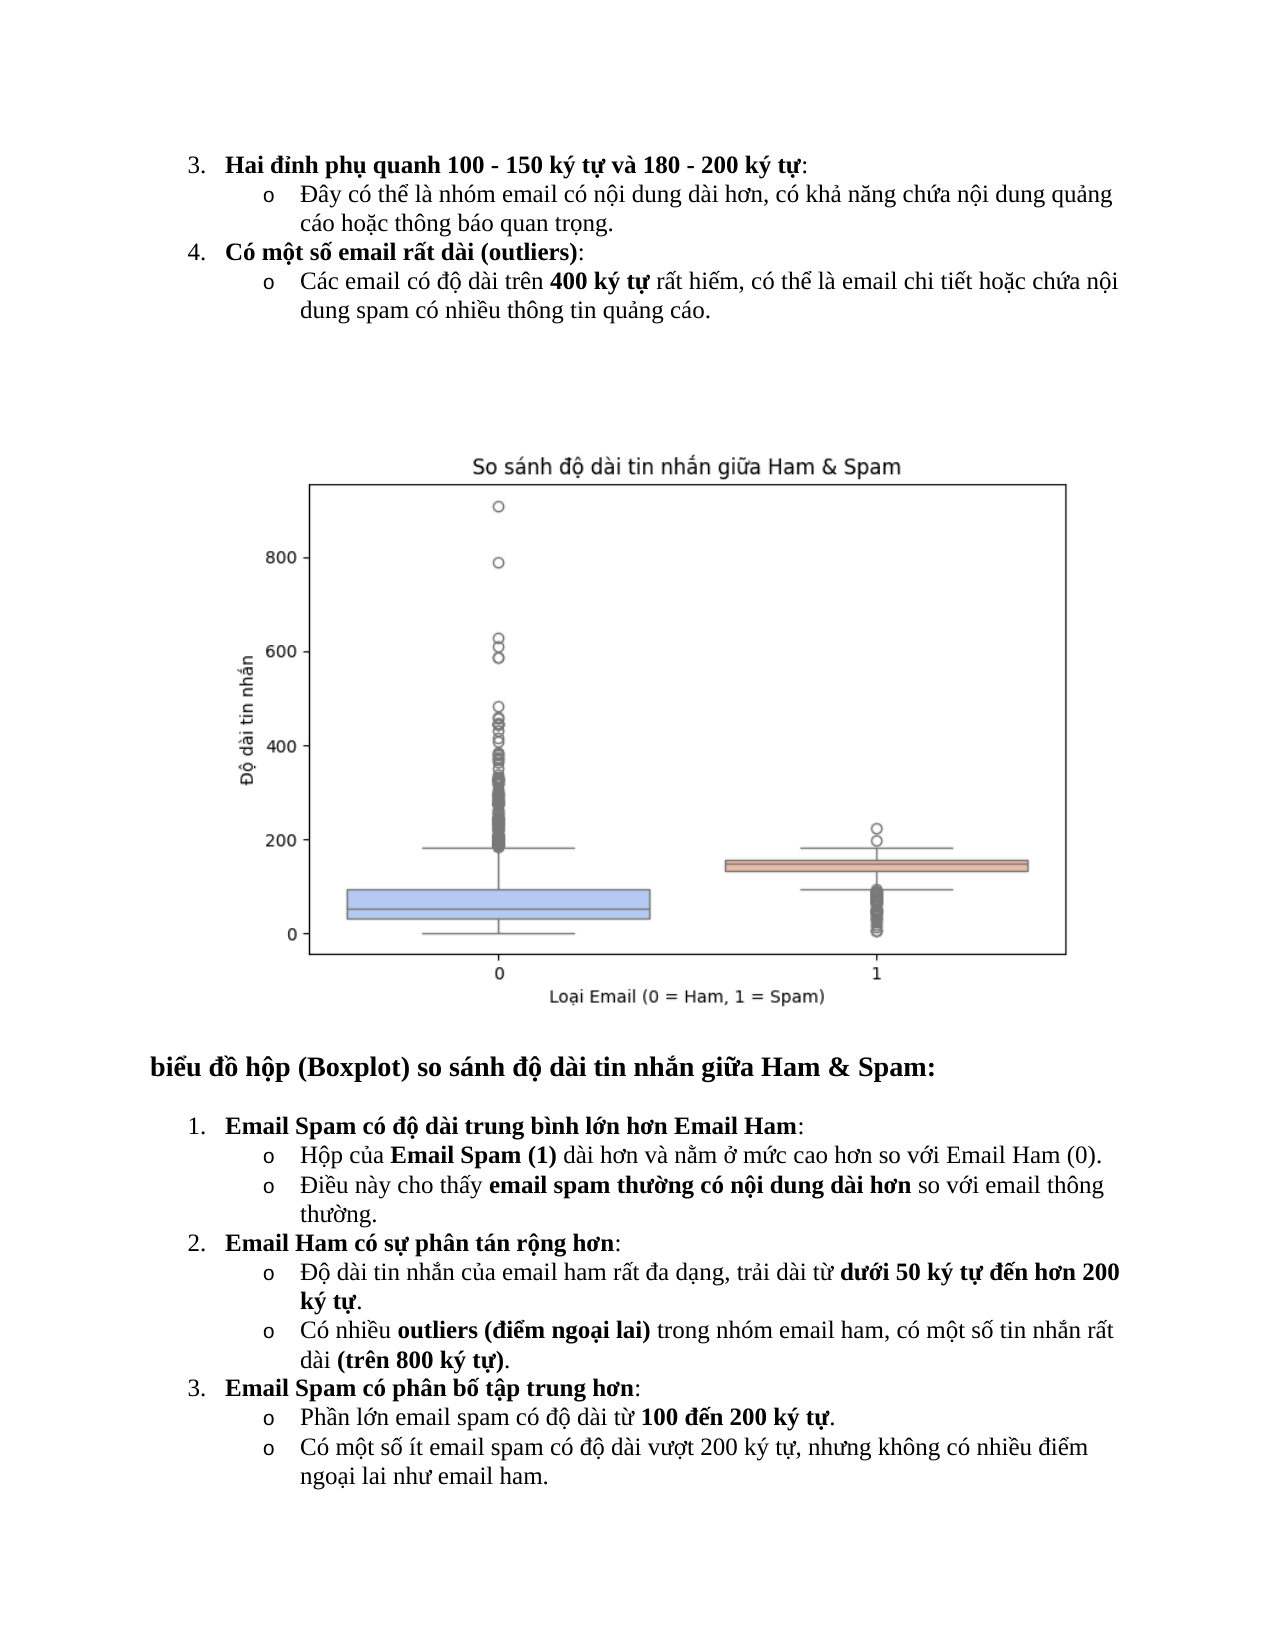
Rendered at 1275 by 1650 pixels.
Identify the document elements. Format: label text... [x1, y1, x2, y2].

list Có một số ít email spam có độ dài vượt 200 ký tự, nhưng không có nhiều điểm ngoại lai như email ham. [262, 1432, 1125, 1490]
list Độ dài tin nhắn của email ham rất đa dạng, trải dài từ dưới 50 ký tự đến hơn 200 ký tự. [262, 1257, 1125, 1315]
list Hai đỉnh phụ quanh 100 - 150 ký tự và 180 - 200 ký tự: [187, 150, 1125, 179]
list Đây có thể là nhóm email có nội dung dài hơn, có khả năng chứa nội dung quảng cáo hoặc thông báo quan trọng. [262, 179, 1125, 237]
list Có một số email rất dài (outliers): [187, 237, 1125, 266]
list Điều này cho thấy email spam thường có nội dung dài hơn so với email thông thường. [262, 1170, 1125, 1228]
list Phần lớn email spam có độ dài từ 100 đến 200 ký tự. [262, 1402, 1125, 1432]
text biểu đồ hộp (Boxplot) so sánh độ dài tin nhắn giữa Ham & Spam: [150, 1050, 1125, 1082]
picture [187, 411, 1163, 1021]
list Email Spam có phân bố tập trung hơn: [187, 1373, 1125, 1402]
list Email Spam có độ dài trung bình lớn hơn Email Ham: [187, 1111, 1125, 1140]
list Có nhiều outliers (điểm ngoại lai) trong nhóm email ham, có một số tin nhắn rất dài (trên 800 ký tự). [262, 1315, 1125, 1373]
list Các email có độ dài trên 400 ký tự rất hiếm, có thể là email chi tiết hoặc chứa nội dung spam có nhiều thông tin quảng cáo. [262, 266, 1125, 324]
list Email Ham có sự phân tán rộng hơn: [187, 1228, 1125, 1257]
list Hộp của Email Spam (1) dài hơn và nằm ở mức cao hơn so với Email Ham (0). [262, 1140, 1125, 1170]
